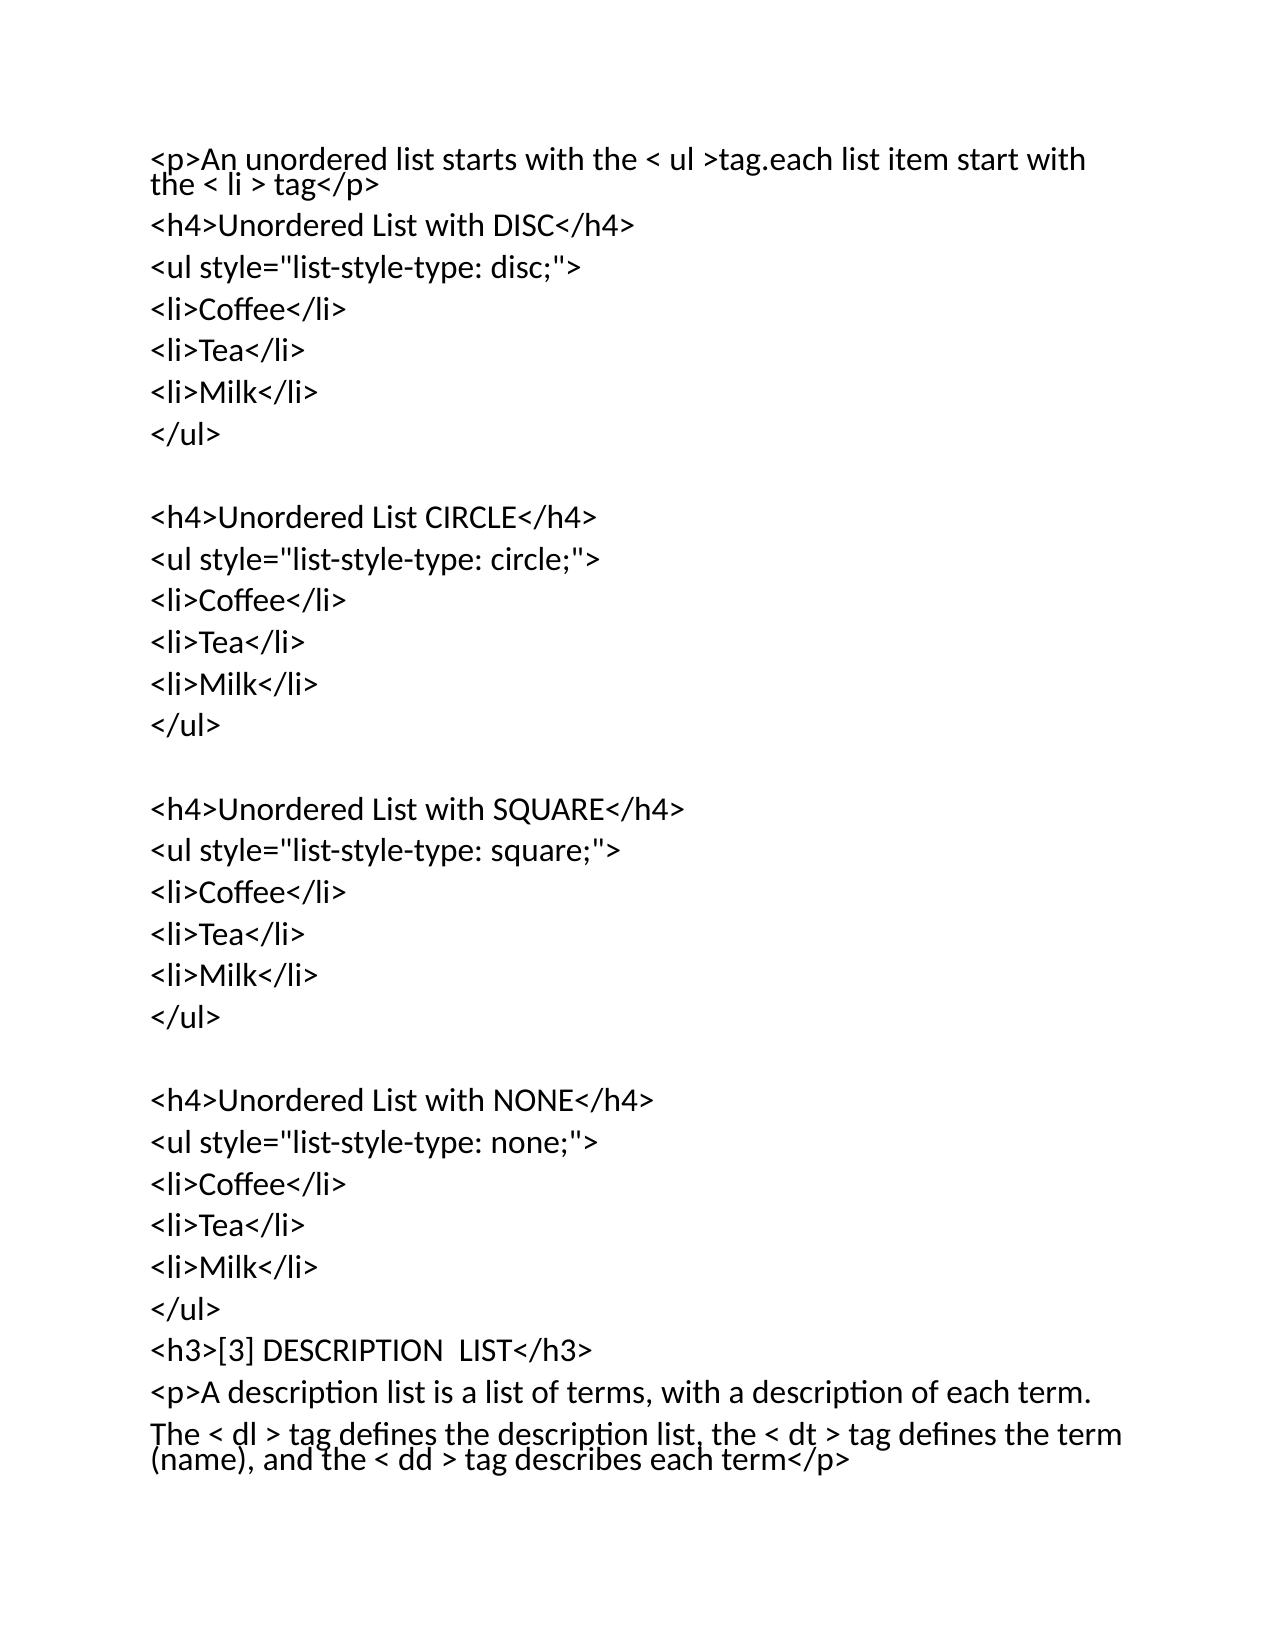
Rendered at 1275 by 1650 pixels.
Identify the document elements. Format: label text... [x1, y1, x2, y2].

text <li>Tea</li> [150, 342, 1125, 367]
text <p>An unordered list starts with the < ul >tag.each list item start with the < li > tag</p> [150, 150, 1125, 200]
text <li>Tea</li> [150, 1217, 1125, 1242]
text <ul style="list-style-type: circle;"> [150, 550, 1125, 575]
text The < dl > tag defines the description list, the < dt > tag defines the term (name), and the < dd > tag describes each term</p> [150, 1425, 1125, 1475]
text <h4>Unordered List with DISC</h4> [150, 217, 1125, 242]
text <li>Milk</li> [150, 383, 1125, 408]
text <h3>[3] DESCRIPTION LIST</h3> [150, 1342, 1125, 1367]
text </ul> [150, 1008, 1125, 1033]
text <p>A description list is a list of terms, with a description of each term. [150, 1383, 1125, 1408]
text </ul> [150, 1300, 1125, 1325]
text <h4>Unordered List with NONE</h4> [150, 1092, 1125, 1117]
text <ul style="list-style-type: disc;"> [150, 258, 1125, 283]
text <li>Tea</li> [150, 633, 1125, 658]
text <li>Milk</li> [150, 675, 1125, 700]
text </ul> [150, 717, 1125, 742]
text <li>Milk</li> [150, 1258, 1125, 1283]
text </ul> [150, 425, 1125, 450]
text <ul style="list-style-type: none;"> [150, 1133, 1125, 1158]
text <h4>Unordered List with SQUARE</h4> [150, 800, 1125, 825]
text <li>Coffee</li> [150, 1175, 1125, 1200]
text <li>Coffee</li> [150, 883, 1125, 908]
text <li>Coffee</li> [150, 592, 1125, 617]
text <ul style="list-style-type: square;"> [150, 842, 1125, 867]
text <li>Coffee</li> [150, 300, 1125, 325]
text <li>Milk</li> [150, 967, 1125, 992]
text <li>Tea</li> [150, 925, 1125, 950]
text <h4>Unordered List CIRCLE</h4> [150, 508, 1125, 533]
